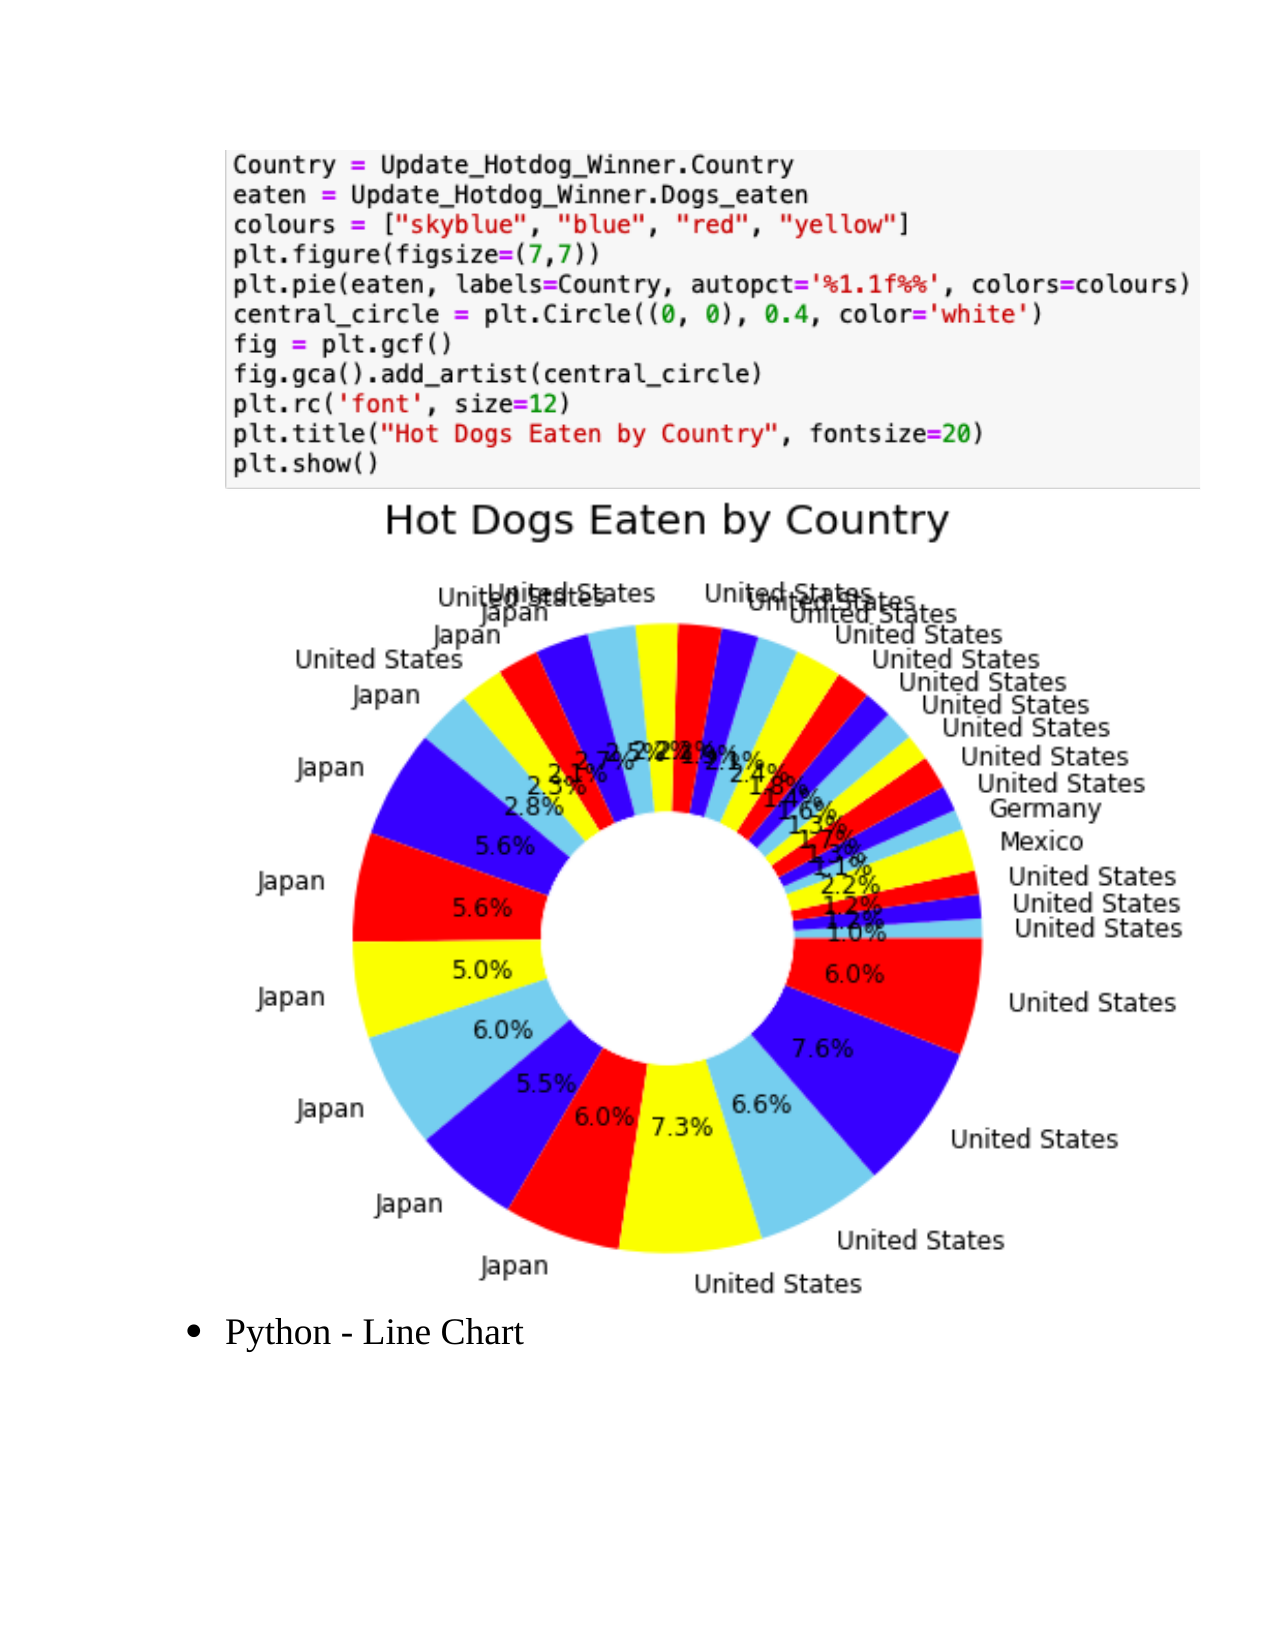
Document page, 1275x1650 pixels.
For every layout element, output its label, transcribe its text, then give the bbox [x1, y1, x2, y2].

picture [225, 150, 1200, 1310]
list Python - Line Chart [187, 1310, 1125, 1353]
